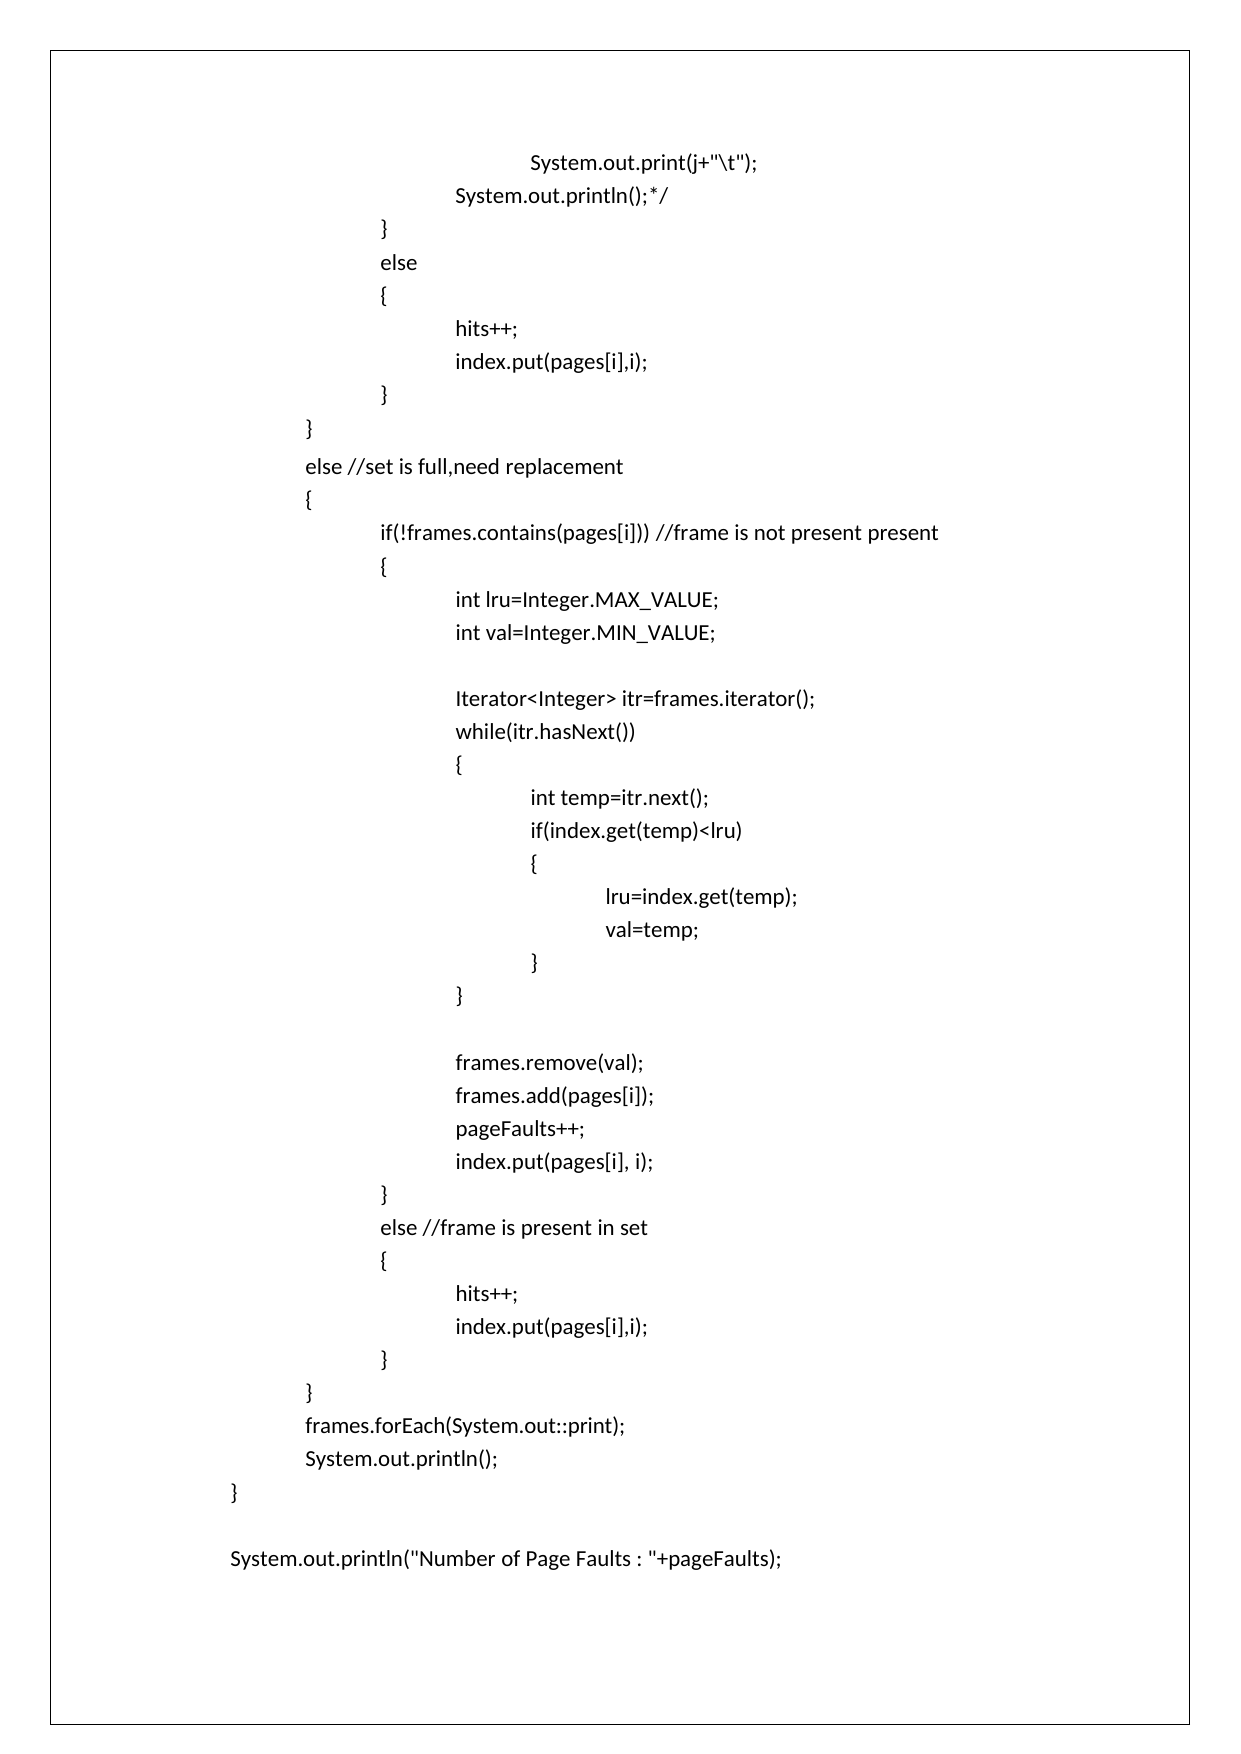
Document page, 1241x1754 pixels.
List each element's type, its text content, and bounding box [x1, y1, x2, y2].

text { [380, 281, 417, 309]
text else //set is full,need replacement [305, 452, 1101, 480]
text { [380, 552, 1101, 580]
text else [380, 248, 417, 276]
text if(!frames.contains(pages[i])) //frame is not present present [380, 518, 1101, 547]
text } [380, 1180, 1101, 1207]
text } [380, 214, 417, 243]
text else //frame is present in set [380, 1213, 1101, 1241]
text } [380, 1345, 1101, 1373]
text hits++; index.put(pages[i],i); [455, 314, 650, 375]
text int lru=Integer.MAX_VALUE; int val=Integer.MIN_VALUE; [455, 585, 721, 646]
text Iterator<Integer> itr=frames.iterator(); while(itr.hasNext()) [455, 684, 817, 745]
text } [230, 1478, 1101, 1506]
text } [530, 948, 1101, 976]
text { [380, 1246, 1101, 1274]
text System.out.println();*/ [455, 181, 1101, 209]
text } [200, 414, 417, 442]
text frames.remove(val); frames.add(pages[i]); pageFaults++; index.put(pages[i], i); [455, 1048, 656, 1175]
text frames.forEach(System.out::print); System.out.println(); [305, 1412, 681, 1473]
text hits++; index.put(pages[i],i); [455, 1279, 650, 1340]
text { [455, 750, 1101, 778]
text { [530, 849, 1101, 877]
text lru=index.get(temp); val=temp; [605, 882, 799, 943]
text int temp=itr.next(); if(index.get(temp)<lru) [530, 783, 744, 844]
text System.out.println("Number of Page Faults : "+pageFaults); [230, 1544, 1101, 1572]
text } [305, 1378, 1101, 1406]
text { [305, 486, 1101, 513]
text } [380, 381, 417, 409]
text } [455, 981, 1101, 1009]
text System.out.print(j+"\t"); [530, 148, 1101, 176]
